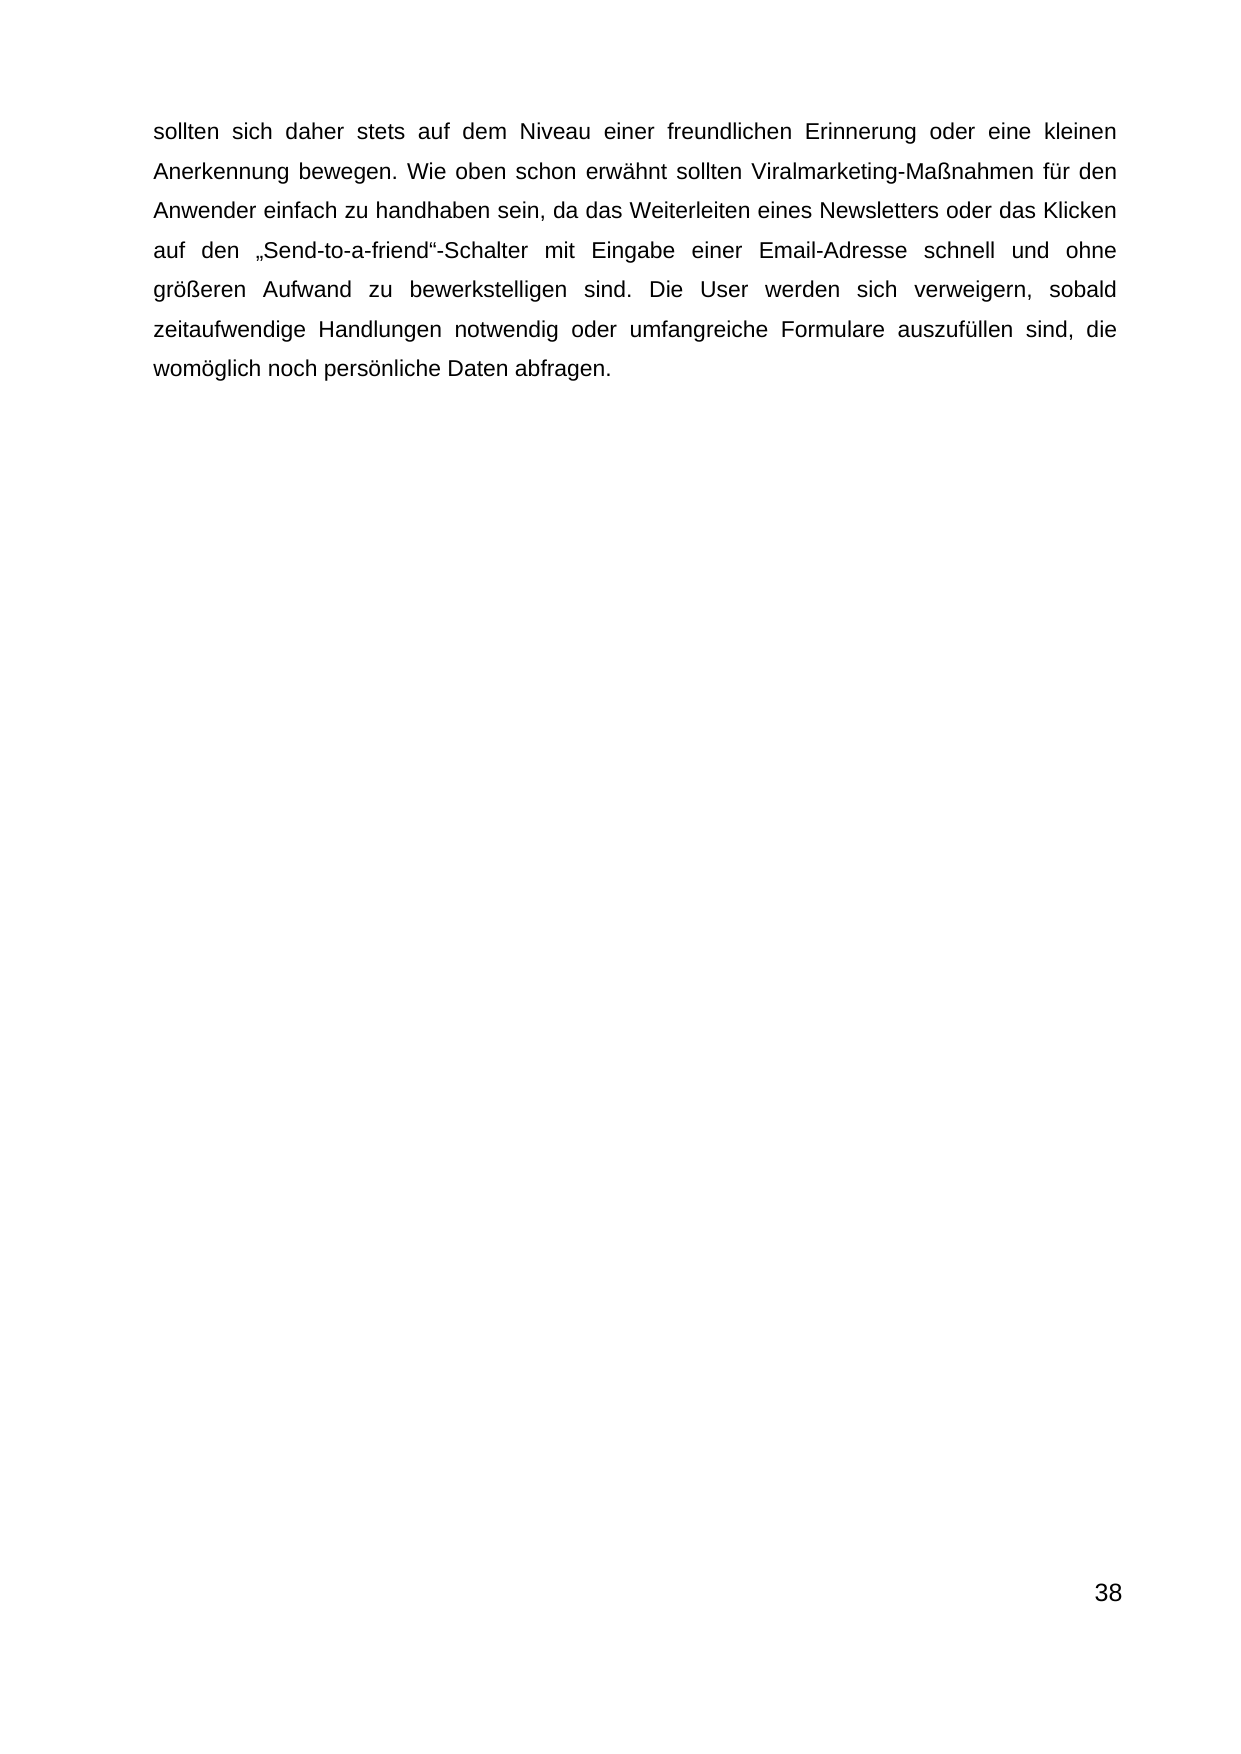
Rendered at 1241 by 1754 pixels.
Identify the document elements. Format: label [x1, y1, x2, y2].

table_header [153, 118, 1118, 396]
